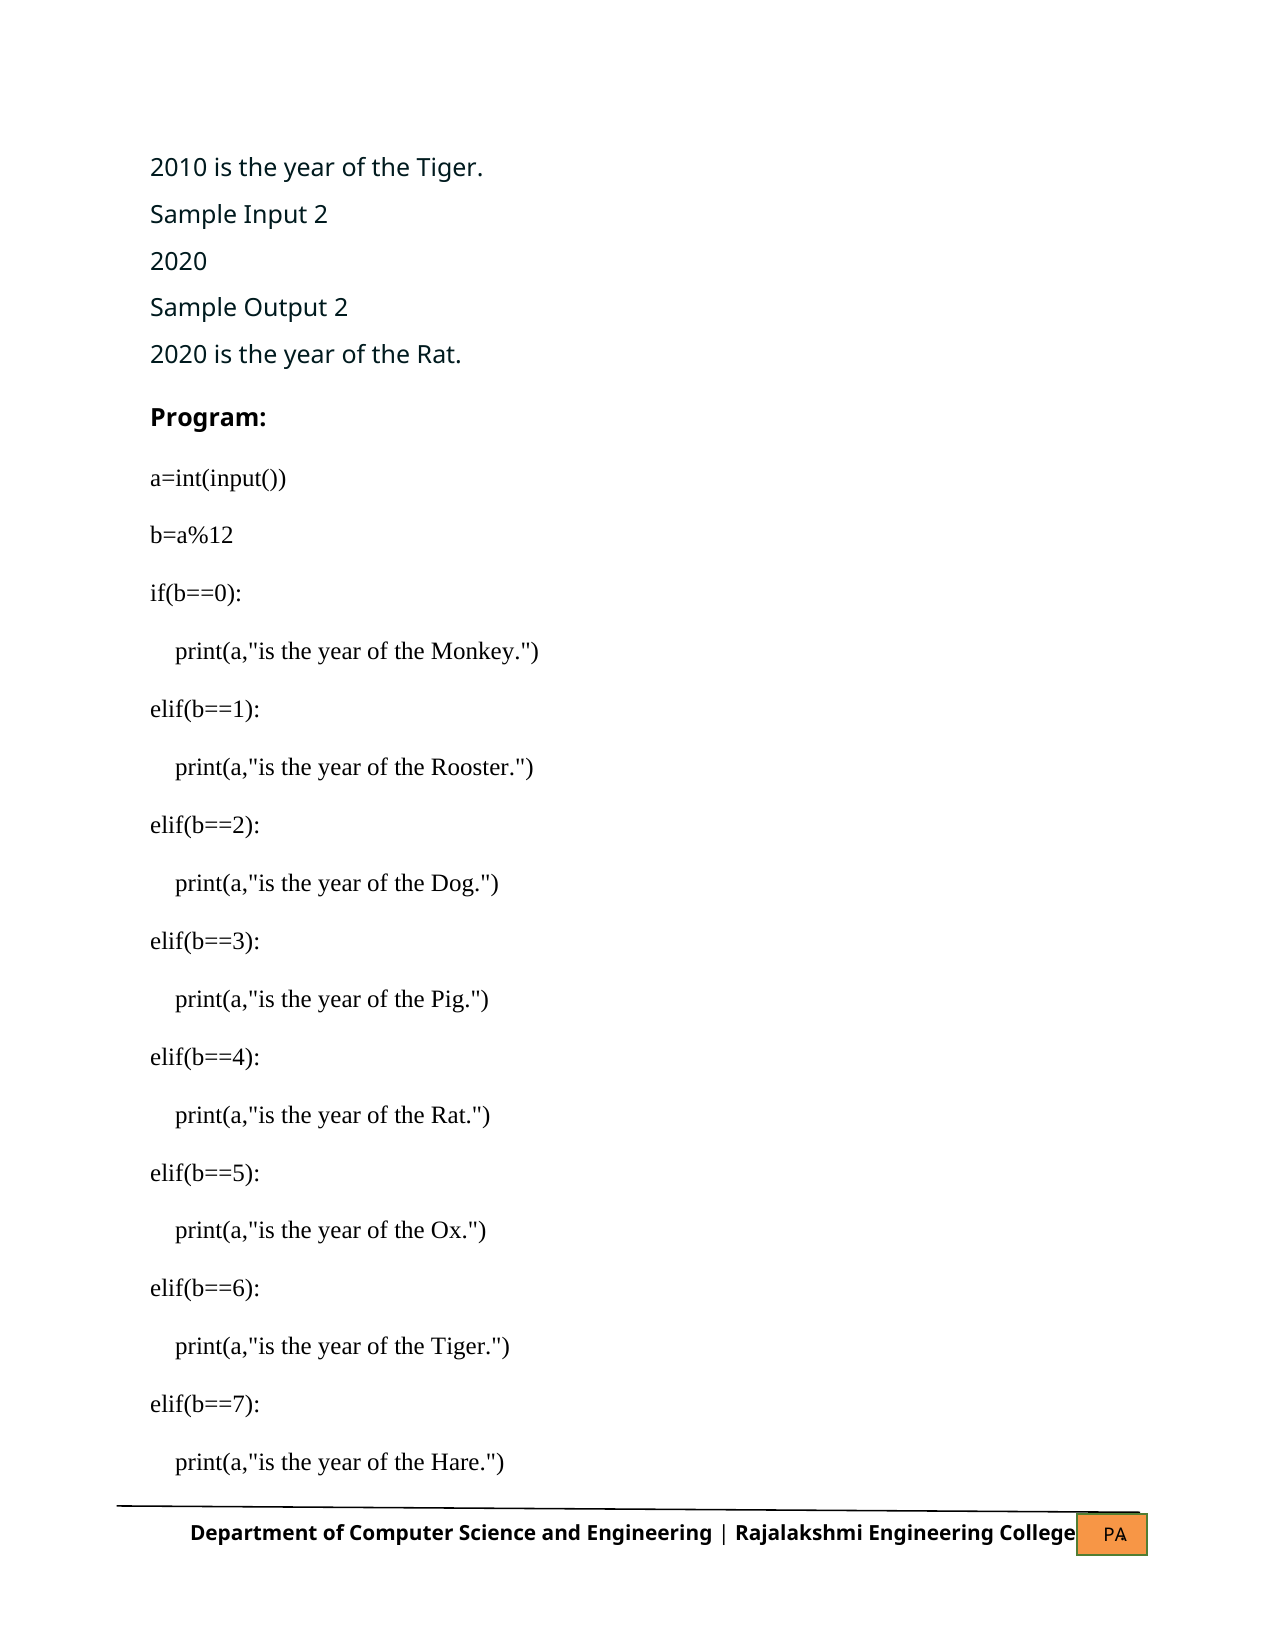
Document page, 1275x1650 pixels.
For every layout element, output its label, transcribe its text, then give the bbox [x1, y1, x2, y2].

text elif(b==4): [150, 1042, 1125, 1071]
text Sample Output 2 [150, 290, 1125, 324]
text elif(b==1): [150, 694, 1125, 723]
text print(a,"is the year of the Dog.") [150, 868, 1125, 897]
text 2010 is the year of the Tiger. [150, 150, 1125, 184]
text Sample Input 2 [150, 197, 1125, 231]
text b=a%12 [150, 521, 1125, 549]
text elif(b==2): [150, 810, 1125, 839]
text Program: [150, 399, 1125, 433]
text elif(b==7): [150, 1389, 1125, 1418]
text if(b==0): [150, 578, 1125, 607]
text print(a,"is the year of the Rat.") [150, 1100, 1125, 1128]
text print(a,"is the year of the Hare.") [150, 1447, 1125, 1476]
text elif(b==5): [150, 1158, 1125, 1186]
text print(a,"is the year of the Tiger.") [150, 1331, 1125, 1360]
text a=int(input()) [150, 463, 1125, 491]
text 2020 is the year of the Rat. [150, 336, 1125, 370]
text print(a,"is the year of the Monkey.") [150, 636, 1125, 665]
text print(a,"is the year of the Ox.") [150, 1216, 1125, 1244]
text elif(b==6): [150, 1273, 1125, 1302]
text print(a,"is the year of the Rooster.") [150, 752, 1125, 781]
text elif(b==3): [150, 926, 1125, 955]
text print(a,"is the year of the Pig.") [150, 984, 1125, 1013]
text 2020 [150, 243, 1125, 277]
